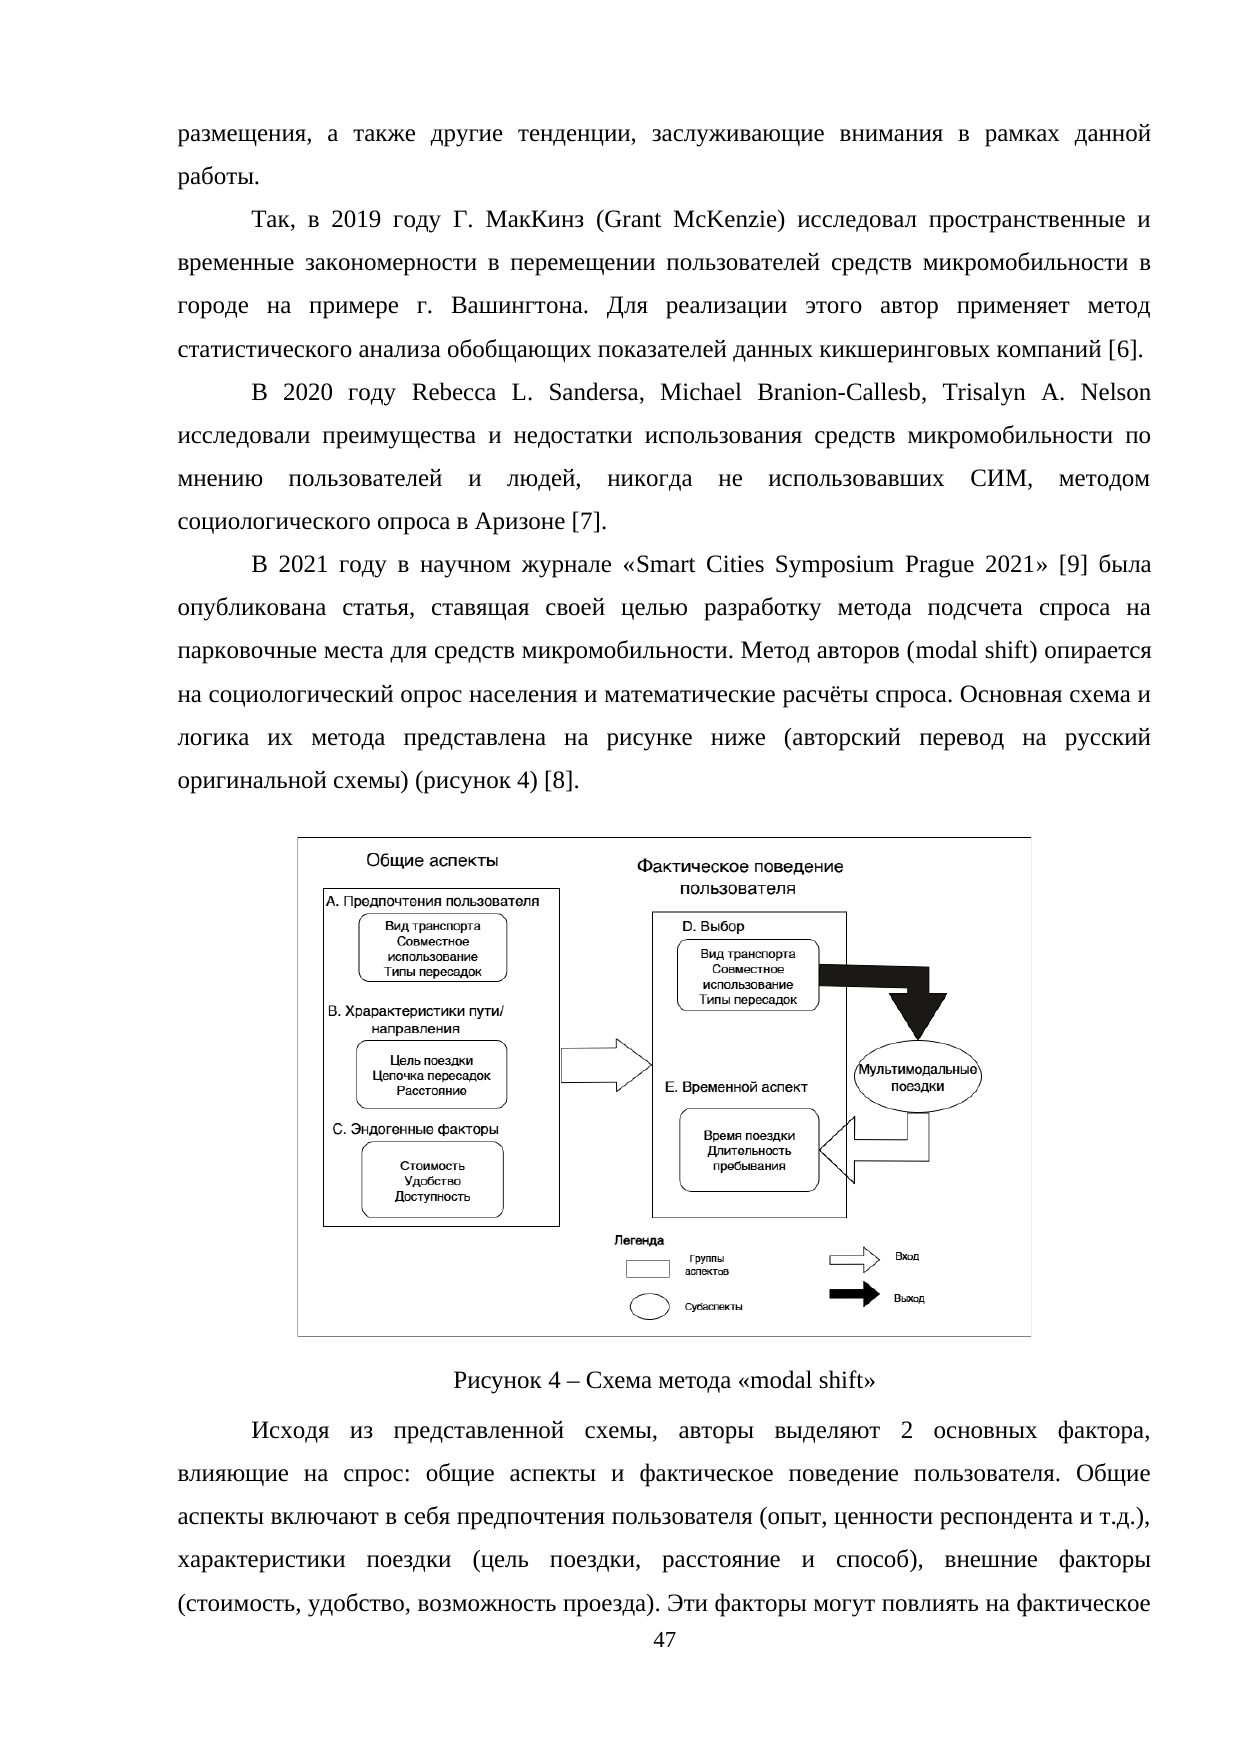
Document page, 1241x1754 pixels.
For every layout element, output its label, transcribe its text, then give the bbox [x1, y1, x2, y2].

picture [297, 837, 1032, 1337]
text Рисунок 4 – Схема метода «modal shift» [177, 1366, 1152, 1394]
text Так, в 2019 году Г. МакКинз (Grant McKenzie) исследовал пространственные и временные закономерности в перемещении пользователей средств микромобильности в городе на примере г. Вашингтона. Для реализации этого автор применяет метод статистического анализа обобщающих показателей данных кикшеринговых компаний [6]. [177, 204, 1152, 362]
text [177, 1415, 1152, 1616]
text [177, 118, 1152, 190]
text В 2021 году в научном журнале «Smart Cities Symposium Prague 2021» [9] была опубликована статья, ставящая своей целью разработку метода подсчета спроса на парковочные места для средств микромобильности. Метод авторов (modal shift) опирается на социологический опрос населения и математические расчёты спроса. Основная схема и логика их метода представлена на рисунке ниже (авторский перевод на русский оригинальной схемы) (рисунок 4) [8]. [177, 549, 1152, 794]
text В 2020 году Rebecca L. Sandersa, Michael Branion-Callesb, Trisalyn A. Nelson исследовали преимущества и недостатки использования средств микромобильности по мнению пользователей и людей, никогда не использовавших СИМ, методом социологического опроса в Аризоне [7]. [177, 377, 1152, 535]
